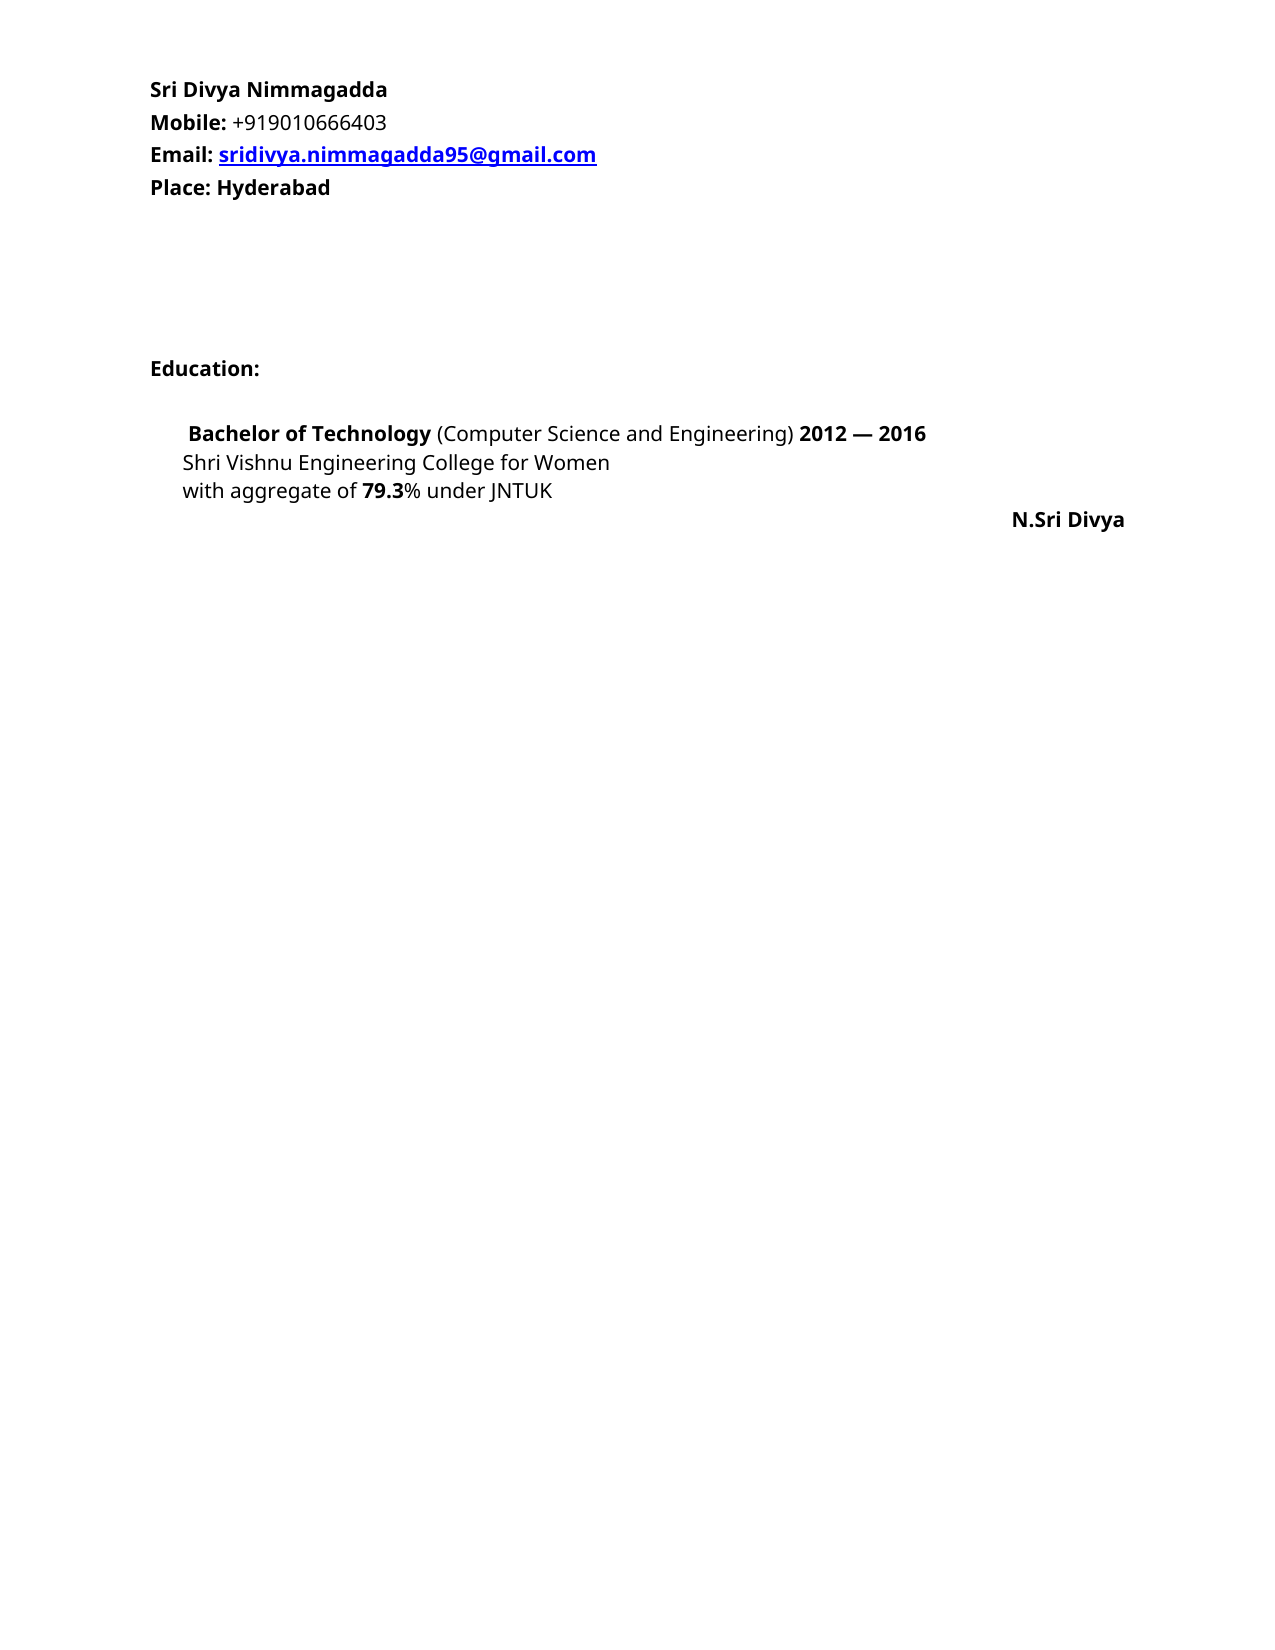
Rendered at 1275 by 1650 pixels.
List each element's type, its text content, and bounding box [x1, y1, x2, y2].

text N.Sri Divya [225, 505, 1125, 533]
text with aggregate of 79.3% under JNTUK [150, 476, 1125, 505]
text Bachelor of Technology (Computer Science and Engineering) 2012 — 2016 [150, 419, 1125, 448]
text Shri Vishnu Engineering College for Women [150, 448, 1125, 476]
text Education: [150, 354, 1125, 383]
